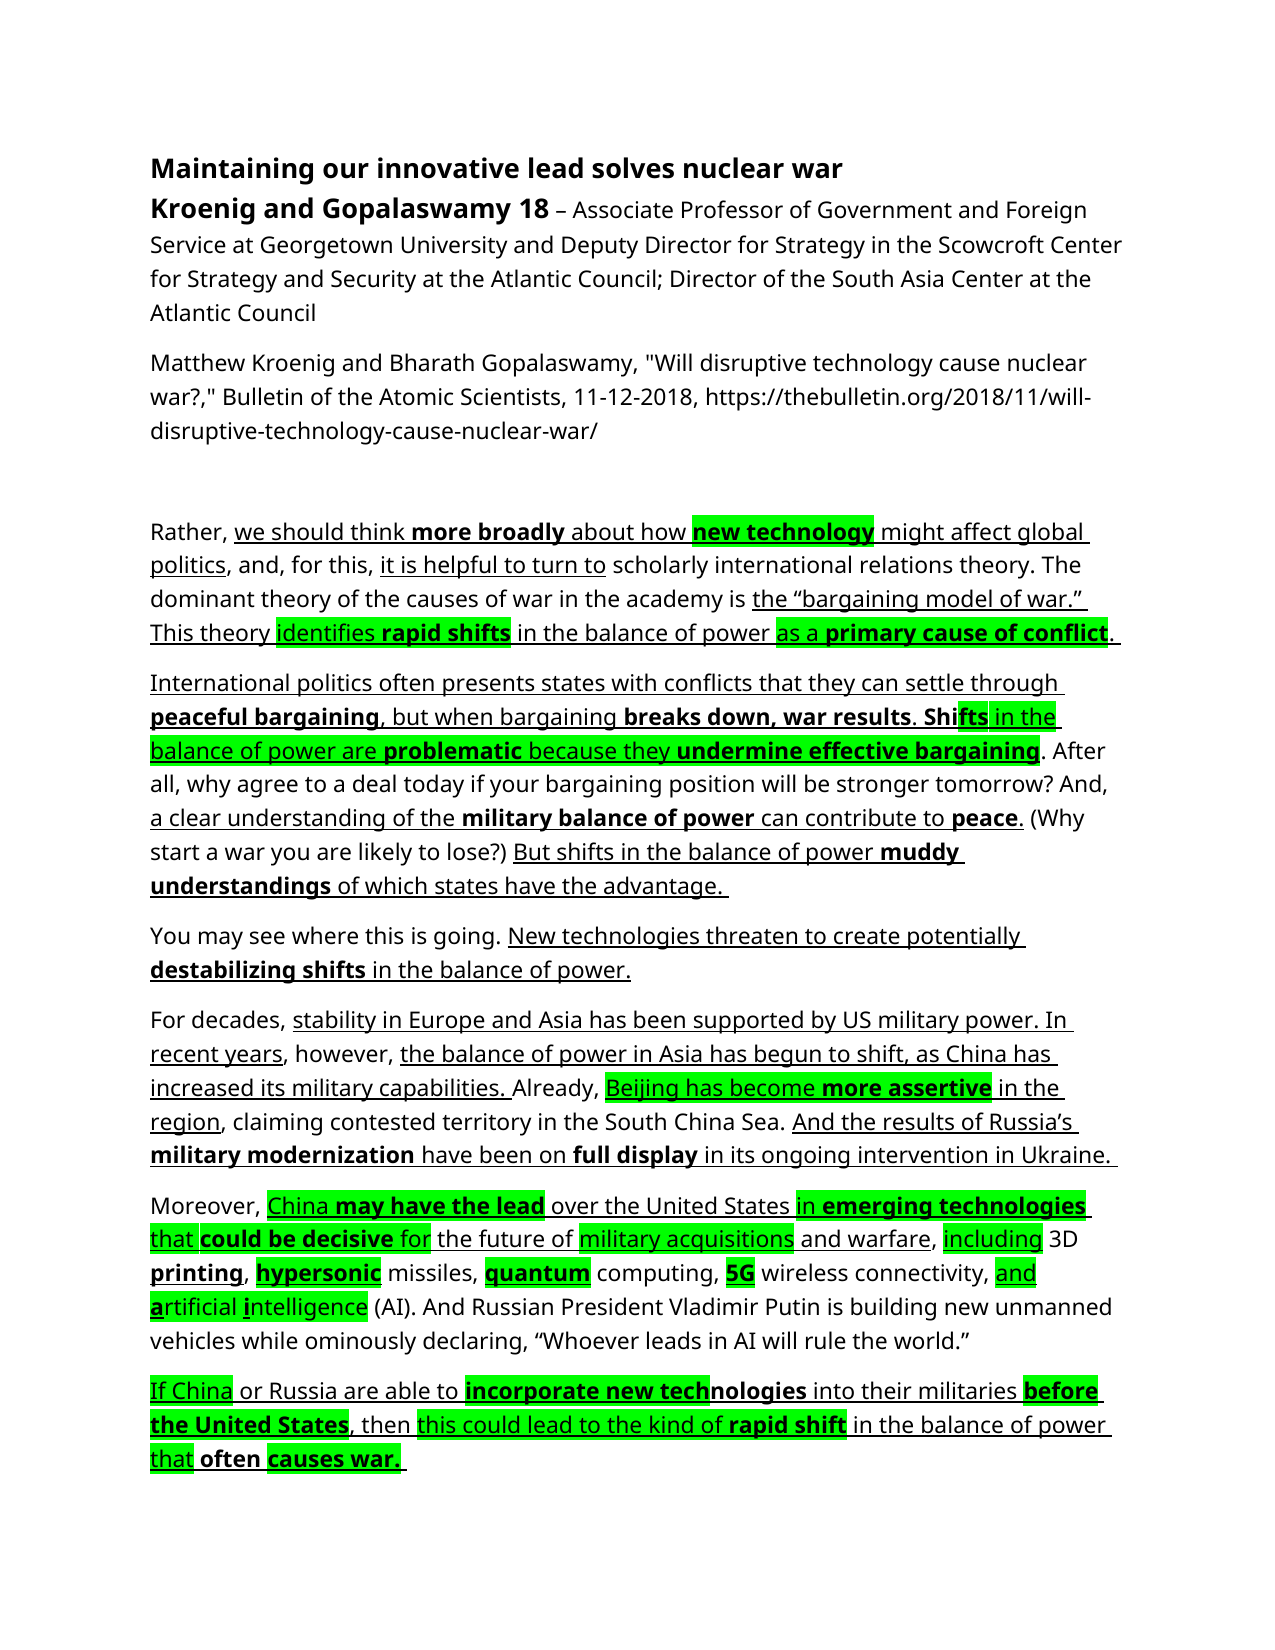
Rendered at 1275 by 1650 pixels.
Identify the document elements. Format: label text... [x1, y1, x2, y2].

text If China or Russia are able to incorporate new technologies into their militaries before the United States, then this could lead to the kind of rapid shift in the balance of power that often causes war. [150, 1375, 1125, 1474]
text International politics often presents states with conflicts that they can settle through peaceful bargaining, but when bargaining breaks down, war results. Shifts in the balance of power are problematic because they undermine effective bargaining. After all, why agree to a deal today if your bargaining position will be stronger tomorrow? And, a clear understanding of the military balance of power can contribute to peace. (Why start a war you are likely to lose?) But shifts in the balance of power muddy understandings of which states have the advantage. [150, 667, 1125, 901]
text Maintaining our innovative lead solves nuclear war [150, 150, 1125, 187]
text Moreover, China may have the lead over the United States in emerging technologies that could be decisive for the future of military acquisitions and warfare, including 3D printing, hypersonic missiles, quantum computing, 5G wireless connectivity, and artificial intelligence (AI). And Russian President Vladimir Putin is building new unmanned vehicles while ominously declaring, “Whoever leads in AI will rule the world.” [150, 1189, 1125, 1356]
text For decades, stability in Europe and Asia has been supported by US military power. In recent years, however, the balance of power in Asia has begun to shift, as China has increased its military capabilities. Already, Beijing has become more assertive in the region, claiming contested territory in the South China Sea. And the results of Russia’s military modernization have been on full display in its ongoing intervention in Ukraine. [150, 1004, 1125, 1170]
text Kroenig and Gopalaswamy 18 – Associate Professor of Government and Foreign Service at Georgetown University and Deputy Director for Strategy in the Scowcroft Center for Strategy and Security at the Atlantic Council; Director of the South Asia Center at the Atlantic Council [150, 190, 1125, 328]
text You may see where this is going. New technologies threaten to create potentially destabilizing shifts in the balance of power. [150, 920, 1125, 985]
text Rather, we should think more broadly about how new technology might affect global politics, and, for this, it is helpful to turn to scholarly international relations theory. The dominant theory of the causes of war in the academy is the “bargaining model of war.” This theory identifies rapid shifts in the balance of power as a primary cause of conflict. [150, 515, 1125, 648]
text Matthew Kroenig and Bharath Gopalaswamy, "Will disruptive technology cause nuclear war?," Bulletin of the Atomic Scientists, 11-12-2018, https://thebulletin.org/2018/11/will-disruptive-technology-cause-nuclear-war/ [150, 347, 1125, 446]
